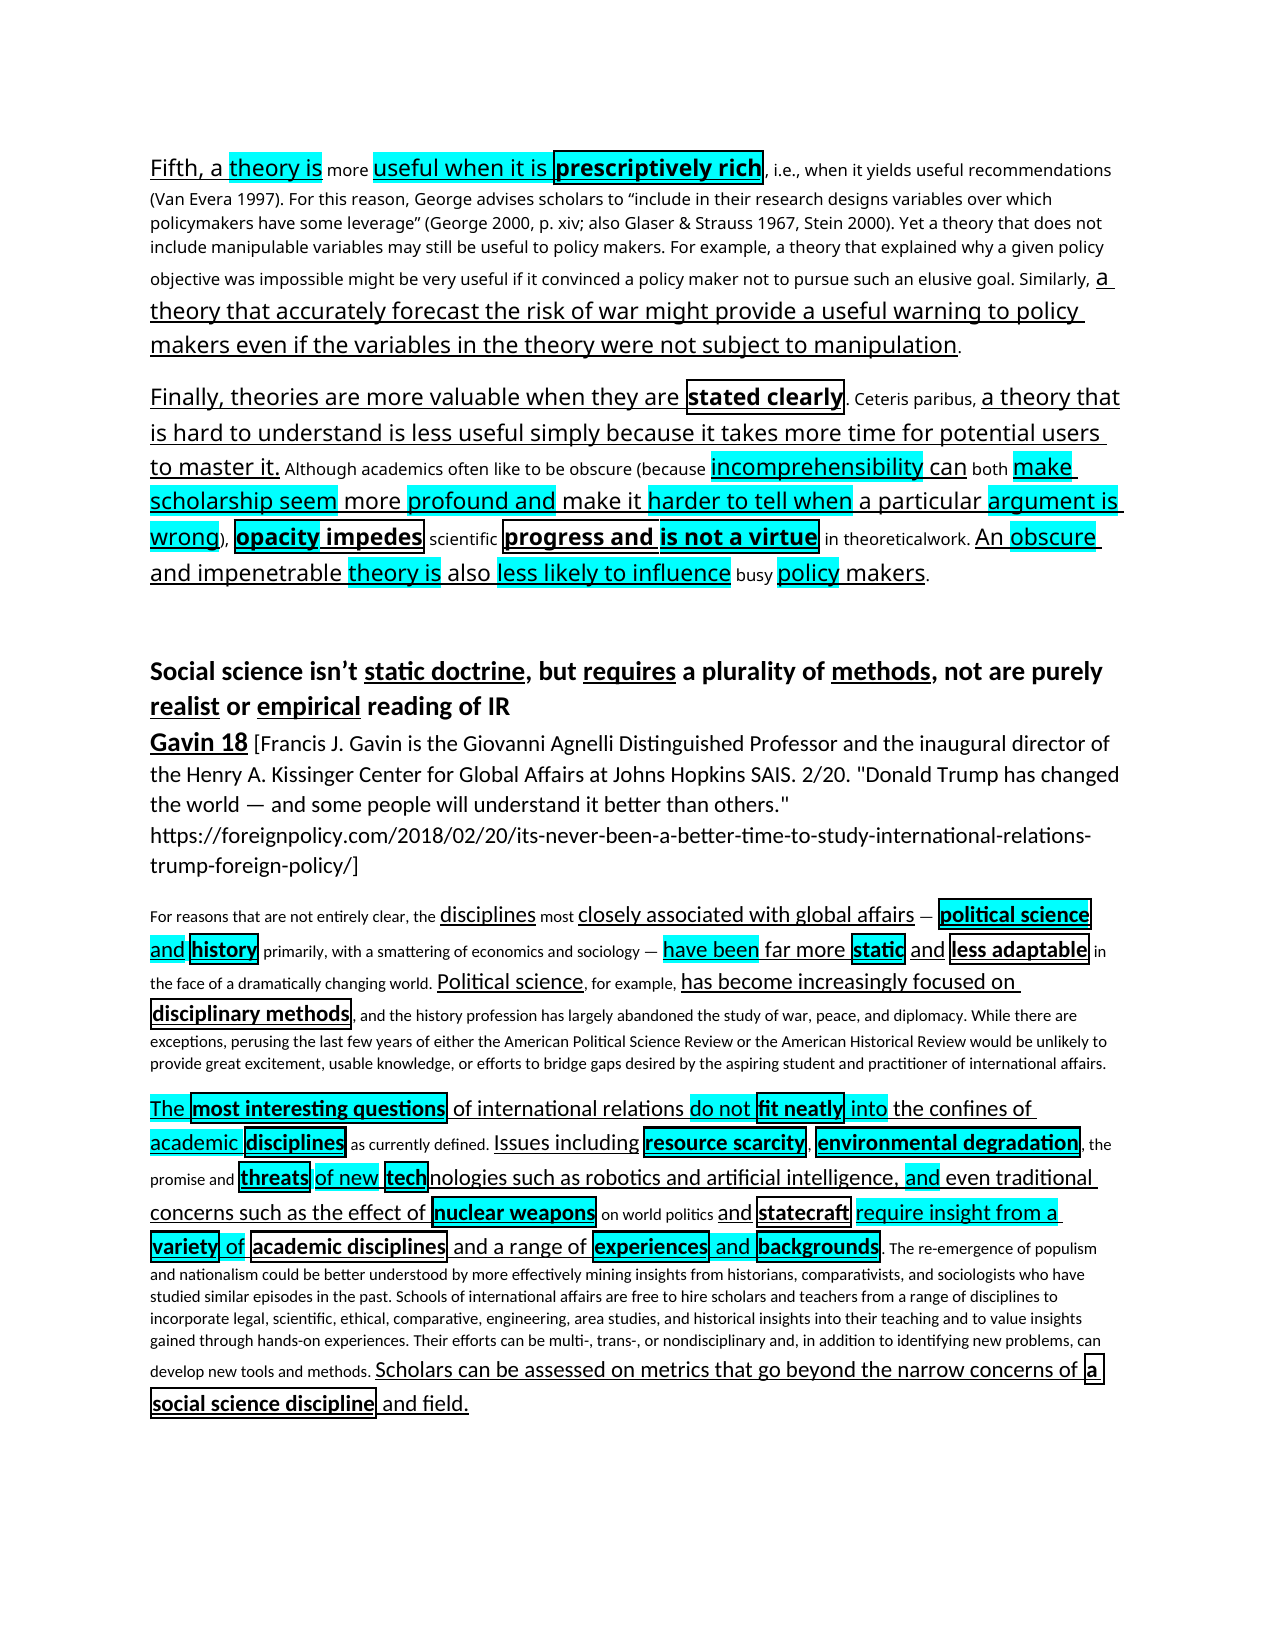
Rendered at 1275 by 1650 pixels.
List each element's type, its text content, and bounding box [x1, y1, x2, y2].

text For reasons that are not entirely clear, the disciplines most closely associated with global affairs — political science and history primarily, with a smattering of economics and sociology — have been far more static and less adaptable in the face of a dramatically changing world. Political science, for example, has become increasingly focused on disciplinary methods, and the history profession has largely abandoned the study of war, peace, and diplomacy. While there are exceptions, perusing the last few years of either the American Political Science Review or the American Historical Review would be unlikely to provide great excitement, usable knowledge, or efforts to bridge gaps desired by the aspiring student and practitioner of international affairs. [150, 898, 1125, 1073]
text Fifth, a theory is more useful when it is prescriptively rich, i.e., when it yields useful recommendations (Van Evera 1997). For this reason, George advises scholars to “include in their research designs variables over which policymakers have some leverage” (George 2000, p. xiv; also Glaser & Strauss 1967, Stein 2000). Yet a theory that does not include manipulable variables may still be useful to policy makers. For example, a theory that explained why a given policy objective was impossible might be very useful if it convinced a policy maker not to pursue such an elusive goal. Similarly, a theory that accurately forecast the risk of war might provide a useful warning to policy makers even if the variables in the theory were not subject to manipulation. [150, 150, 1125, 360]
text Gavin 18 [Francis J. Gavin is the Giovanni Agnelli Distinguished Professor and the inaugural director of the Henry A. Kissinger Center for Global Affairs at Johns Hopkins SAIS. 2/20. "Donald Trump has changed the world — and some people will understand it better than others." https://foreignpolicy.com/2018/02/20/its-never-been-a-better-time-to-study-international-relations-trump-foreign-policy/] [150, 725, 1125, 879]
text The most interesting questions of international relations do not fit neatly into the confines of academic disciplines as currently defined. Issues including resource scarcity, environmental degradation, the promise and threats of new technologies such as robotics and artificial intelligence, and even traditional concerns such as the effect of nuclear weapons on world politics and statecraft require insight from a variety of academic disciplines and a range of experiences and backgrounds. The re-emergence of populism and nationalism could be better understood by more effectively mining insights from historians, comparativists, and sociologists who have studied similar episodes in the past. Schools of international affairs are free to hire scholars and teachers from a range of disciplines to incorporate legal, scientific, ethical, comparative, engineering, area studies, and historical insights into their teaching and to value insights gained through hands-on experiences. Their efforts can be multi-, trans-, or nondisciplinary and, in addition to identifying new problems, can develop new tools and methods. Scholars can be assessed on metrics that go beyond the narrow concerns of a social science discipline and field. [150, 1092, 1125, 1419]
text Finally, theories are more valuable when they are stated clearly. Ceteris paribus, a theory that is hard to understand is less useful simply because it takes more time for potential users to master it. Although academics often like to be obscure (because incomprehensibility can both make scholarship seem more profound and make it harder to tell when a particular argument is wrong), opacity impedes scientific progress and is not a virtue in theoreticalwork. An obscure and impenetrable theory is also less likely to influence busy policy makers. [150, 379, 1125, 588]
subtitle Social science isn’t static doctrine, but requires a plurality of methods, not are purely realist or empirical reading of IR [150, 654, 1125, 723]
